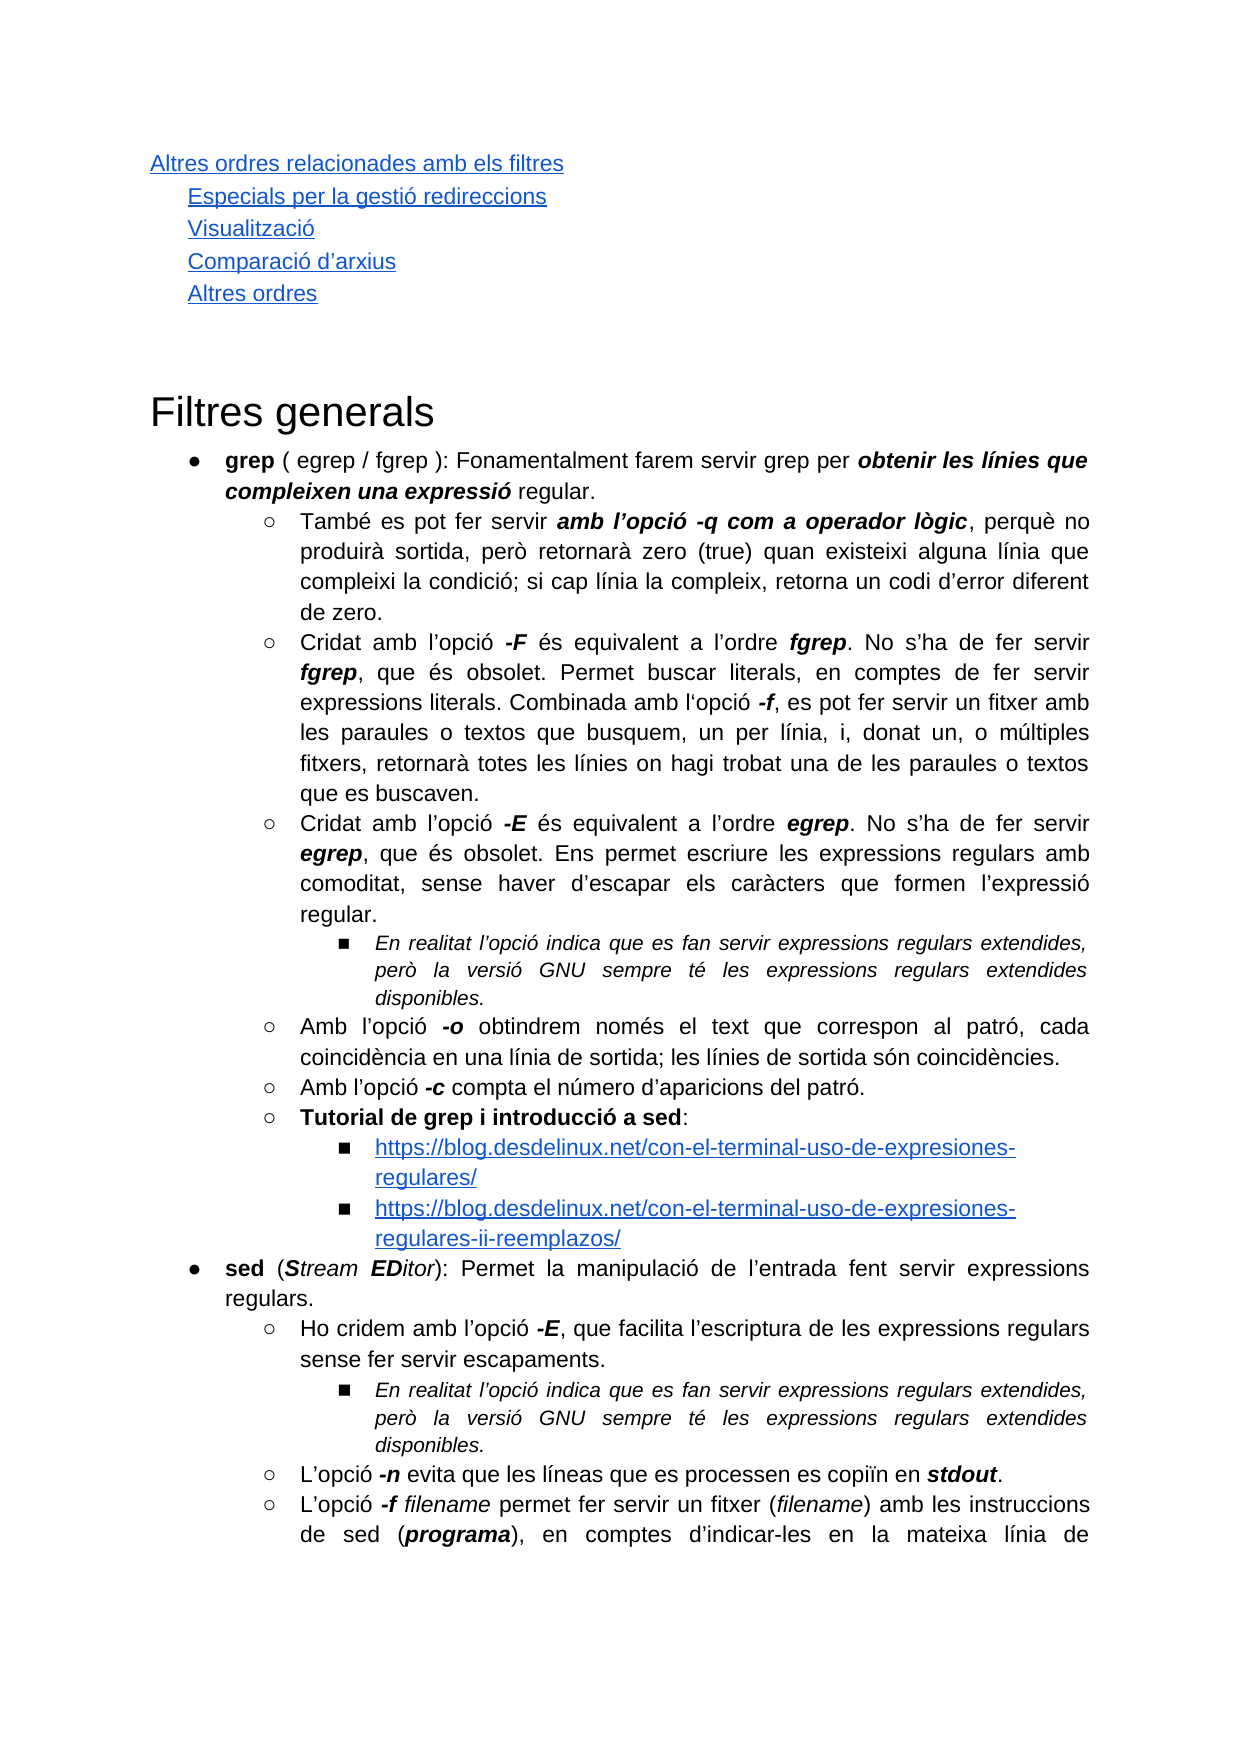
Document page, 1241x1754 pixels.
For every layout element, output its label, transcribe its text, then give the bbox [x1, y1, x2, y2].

list Tutorial de grep i introducció a sed: [262, 1104, 1090, 1130]
list En realitat l’opció indica que es fan servir expressions regulars extendides, però la versió GNU sempre té les expressions regulars extendides disponibles. [337, 931, 1090, 1010]
list Amb l’opció -o obtindrem només el text que correspon al patró, cada coincidència en una línia de sortida; les línies de sortida són coincidències. [262, 1013, 1090, 1070]
list Amb l’opció -c compta el número d’aparicions del patró. [262, 1074, 1090, 1100]
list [262, 1491, 1090, 1547]
list sed (Stream EDitor): Permet la manipulació de l’entrada fent servir expressions regulars. [187, 1255, 1090, 1311]
subtitle Filtres generals [150, 387, 1090, 435]
list https://blog.desdelinux.net/con-el-terminal-uso-de-expresiones-regulares/ [337, 1134, 1090, 1191]
list grep ( egrep / fgrep ): Fonamentalment farem servir grep per obtenir les línies que compleixen una expressió regular. [187, 447, 1090, 504]
list Cridat amb l’opció -E és equivalent a l’ordre egrep. No s’ha de fer servir egrep, que és obsolet. Ens permet escriure les expressions regulars amb comoditat, sense haver d’escapar els caràcters que formen l’expressió regular. [262, 810, 1090, 927]
list Cridat amb l’opció -F és equivalent a l’ordre fgrep. No s’ha de fer servir fgrep, que és obsolet. Permet buscar literals, en comptes de fer servir expressions literals. Combinada amb l‘opció -f, es pot fer servir un fitxer amb les paraules o textos que busquem, un per línia, i, donat un, o múltiples fitxers, retornarà totes les línies on hagi trobat una de les paraules o textos que es buscaven. [262, 629, 1090, 806]
list En realitat l’opció indica que es fan servir expressions regulars extendides, però la versió GNU sempre té les expressions regulars extendides disponibles. [337, 1376, 1090, 1457]
list Ho cridem amb l’opció -E, que facilita l’escriptura de les expressions regulars sense fer servir escapaments. [262, 1315, 1090, 1372]
list L’opció -n evita que les líneas que es processen es copiïn en stdout. [262, 1461, 1090, 1487]
list https://blog.desdelinux.net/con-el-terminal-uso-de-expresiones-regulares-ii-reemplazos/ [337, 1194, 1090, 1251]
list També es pot fer servir amb l’opció -q com a operador lògic, perquè no produirà sortida, però retornarà zero (true) quan existeixi alguna línia que compleixi la condició; si cap línia la compleix, retorna un codi d’error diferent de zero. [262, 508, 1090, 625]
